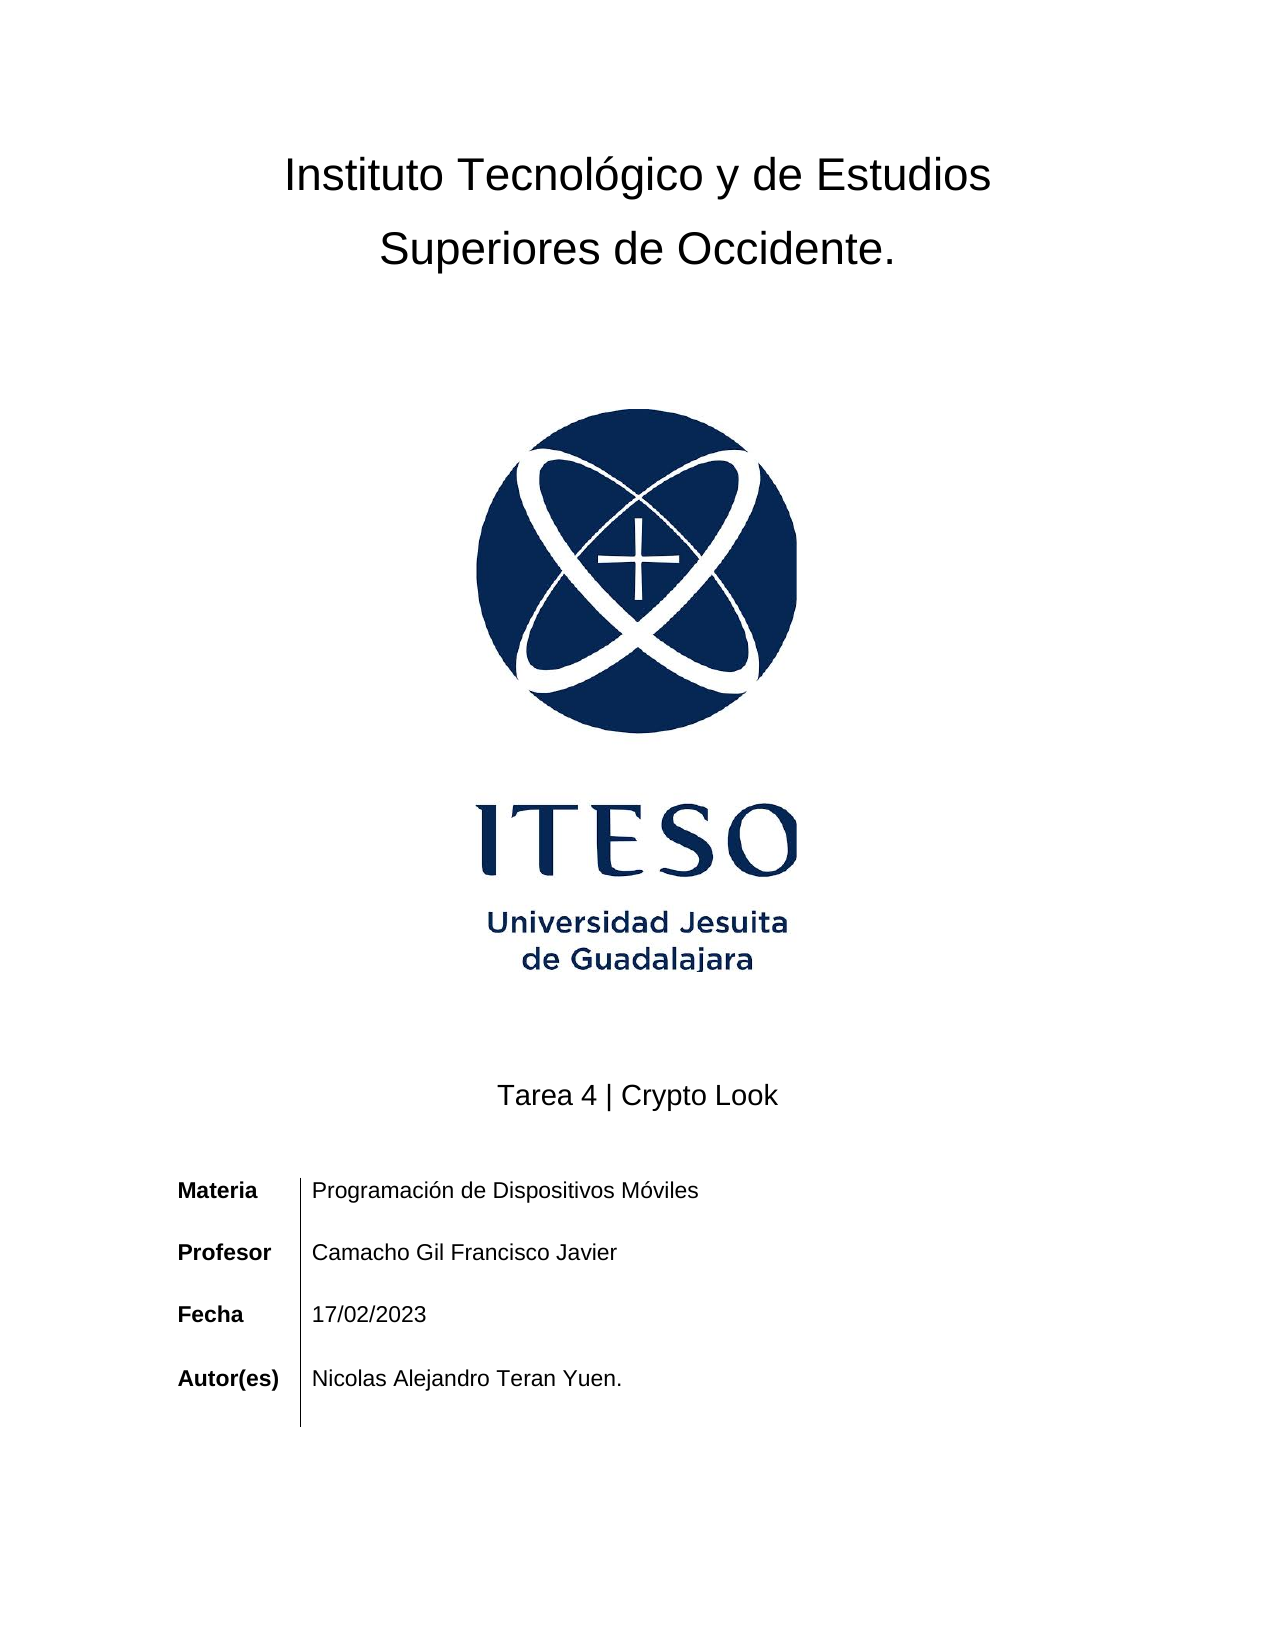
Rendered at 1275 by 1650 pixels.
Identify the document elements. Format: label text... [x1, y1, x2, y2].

table_cell Profesor [166, 1239, 300, 1301]
table_cell Fecha [166, 1301, 300, 1365]
picture [475, 409, 797, 972]
text Instituto Tecnológico y de Estudios [177, 148, 1098, 200]
table_cell Camacho Gil Francisco Javier [301, 1239, 1100, 1301]
table_header Materia [166, 1178, 300, 1239]
table_cell Autor(es) [166, 1365, 300, 1427]
table_cell Nicolas Alejandro Teran Yuen. [301, 1365, 1100, 1427]
text Superiores de Occidente. [177, 221, 1098, 274]
table_header Programación de Dispositivos Móviles [301, 1178, 1100, 1239]
table_cell 17/02/2023 [301, 1301, 1100, 1365]
text Tarea 4 | Crypto Look [177, 1078, 1098, 1111]
